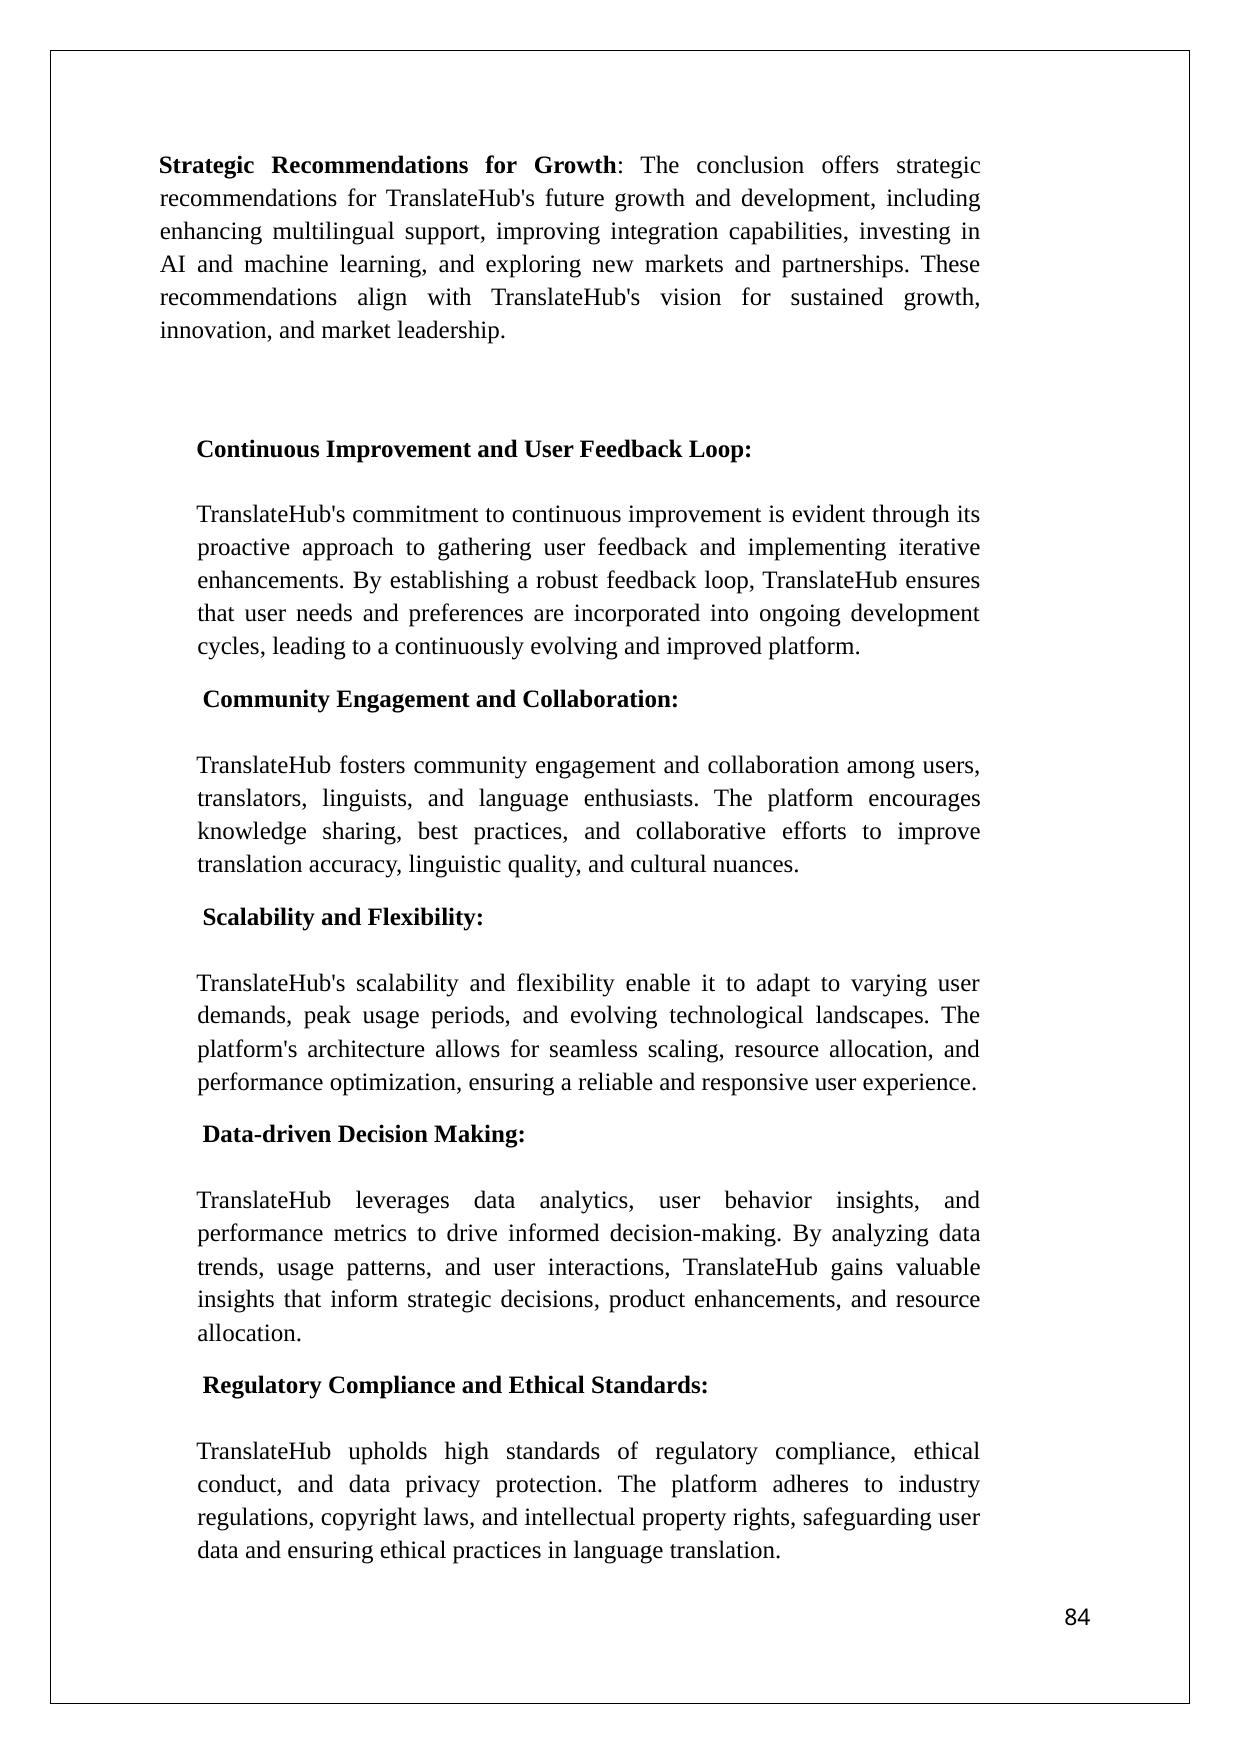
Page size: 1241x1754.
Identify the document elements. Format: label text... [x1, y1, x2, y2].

text TranslateHub upholds high standards of regulatory compliance, ethical conduct, and data privacy protection. The platform adheres to industry regulations, copyright laws, and intellectual property rights, safeguarding user data and ensuring ethical practices in language translation. [196, 1436, 981, 1564]
text TranslateHub's scalability and flexibility enable it to adapt to varying user demands, peak usage periods, and evolving technological landscapes. The platform's architecture allows for seamless scaling, resource allocation, and performance optimization, ensuring a reliable and responsive user experience. [196, 968, 981, 1095]
text TranslateHub's commitment to continuous improvement is evident through its proactive approach to gathering user feedback and implementing iterative enhancements. By establishing a robust feedback loop, TranslateHub ensures that user needs and preferences are incorporated into ongoing development cycles, leading to a continuously evolving and improved platform. [196, 499, 981, 660]
text TranslateHub leverages data analytics, user behavior insights, and performance metrics to drive informed decision-making. By analyzing data trends, usage patterns, and user interactions, TranslateHub gains valuable insights that inform strategic decisions, product enhancements, and resource allocation. [196, 1186, 981, 1346]
text Data-driven Decision Making: [196, 1119, 1090, 1148]
text Scalability and Flexibility: [196, 902, 1090, 931]
text TranslateHub fosters community engagement and collaboration among users, translators, linguists, and language enthusiasts. The platform encourages knowledge sharing, best practices, and collaborative efforts to improve translation accuracy, linguistic quality, and cultural nuances. [196, 750, 981, 878]
text Strategic Recommendations for Growth: The conclusion offers strategic recommendations for TranslateHub's future growth and development, including enhancing multilingual support, improving integration capabilities, investing in AI and machine learning, and exploring new markets and partnerships. These recommendations align with TranslateHub's vision for sustained growth, innovation, and market leadership. [158, 150, 981, 344]
text Regulatory Compliance and Ethical Standards: [196, 1371, 1090, 1399]
text Community Engagement and Collaboration: [196, 684, 1090, 713]
text Continuous Improvement and User Feedback Loop: [196, 434, 1090, 462]
